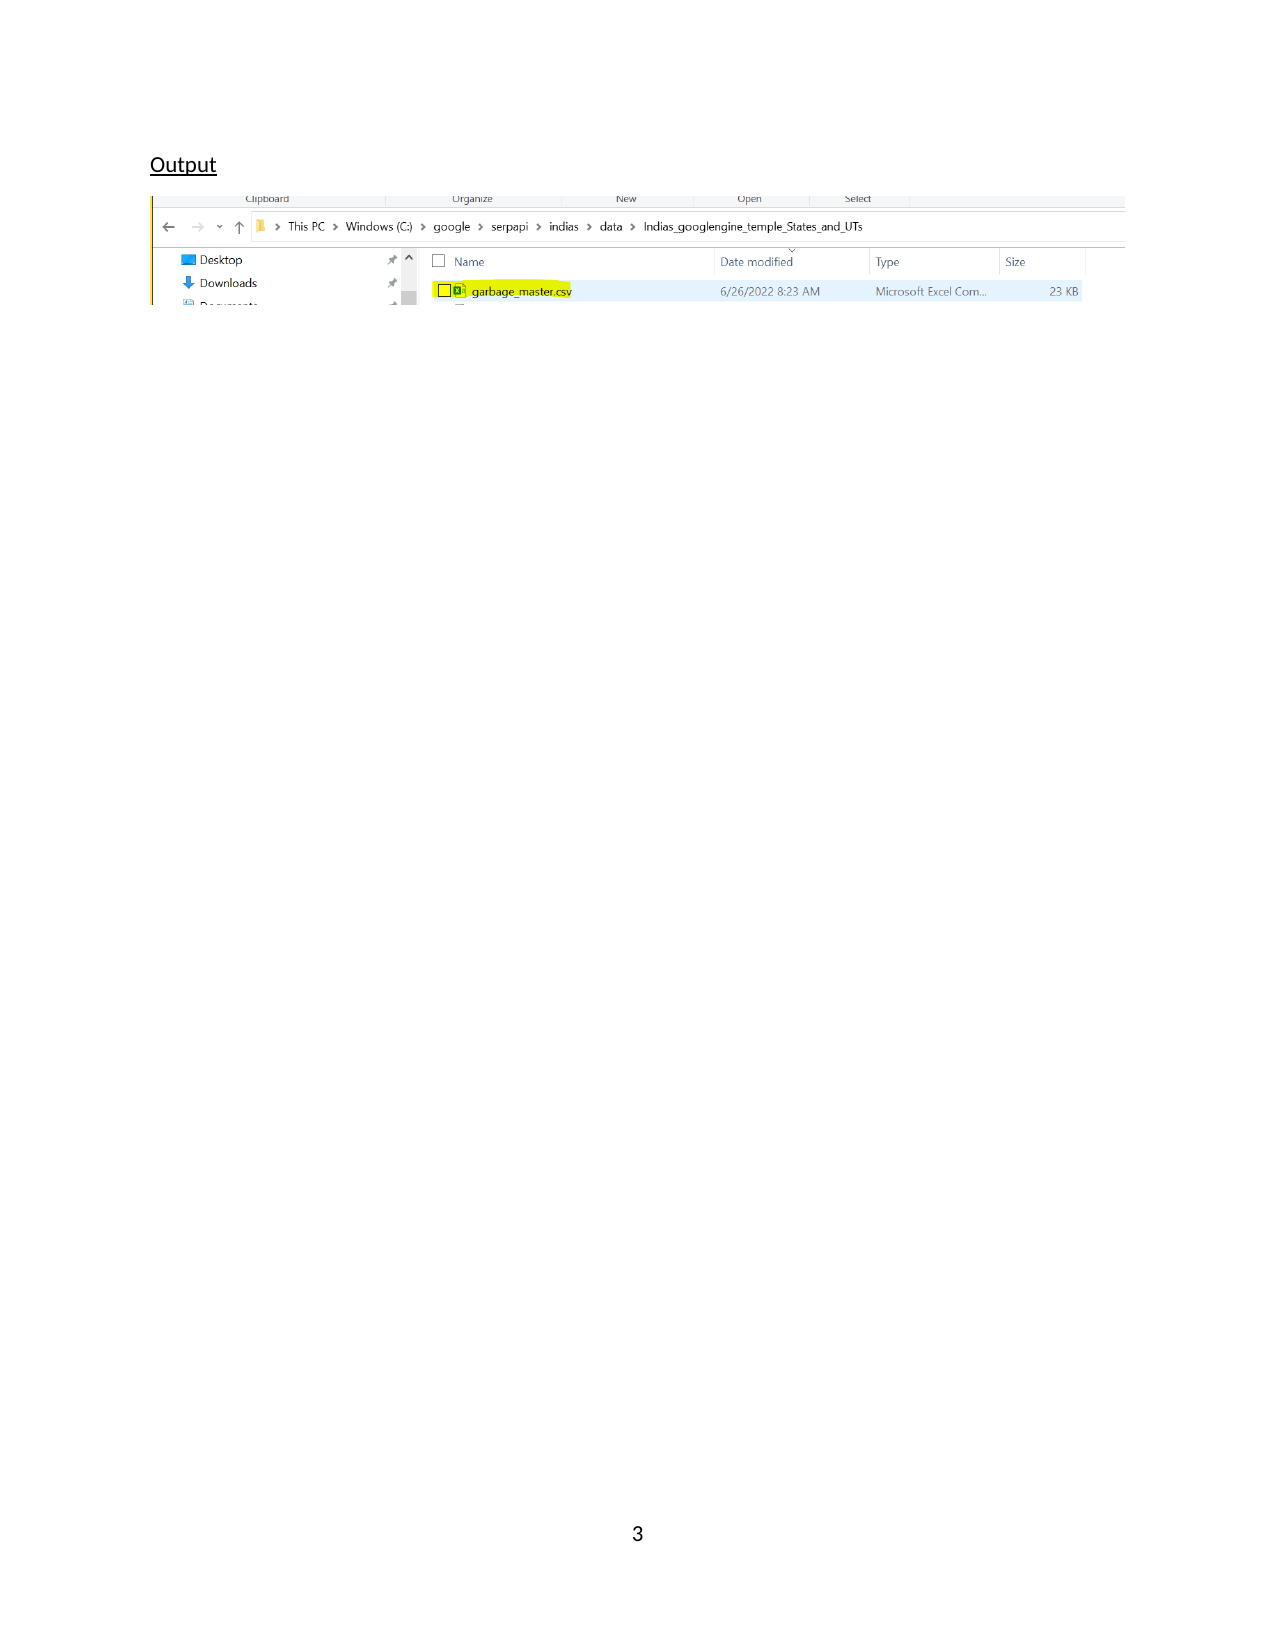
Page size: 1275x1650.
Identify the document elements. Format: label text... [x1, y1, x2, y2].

picture [150, 196, 1125, 305]
text Output [150, 150, 1125, 178]
